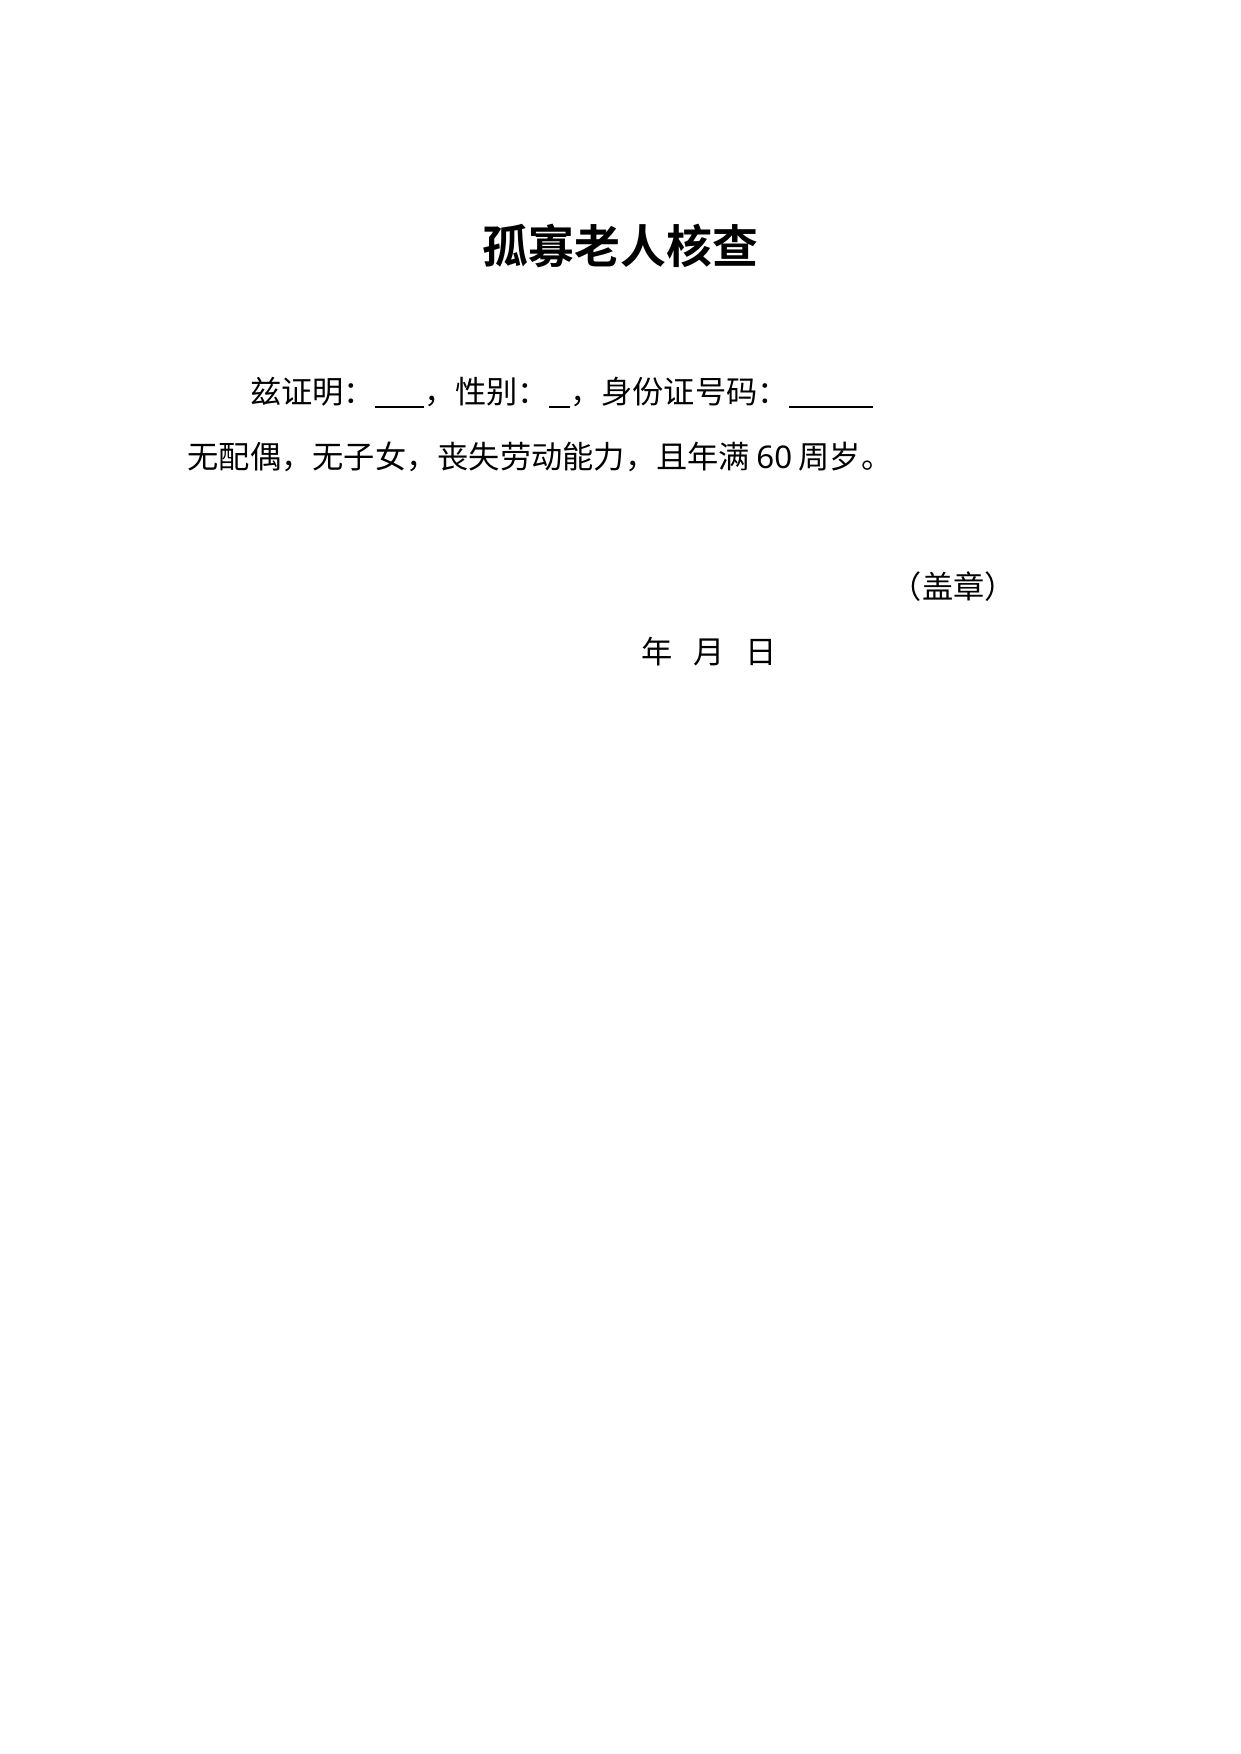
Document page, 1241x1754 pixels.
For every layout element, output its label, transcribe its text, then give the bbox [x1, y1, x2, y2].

text 孤寡老人核查 [187, 194, 1053, 292]
text 兹证明： ，性别： ，身份证号码： [187, 357, 1053, 422]
text 年 月 日 [187, 617, 1053, 682]
text 无配偶，无子女，丧失劳动能力，且年满60周岁。 [187, 422, 1053, 487]
text （盖章） [187, 552, 1053, 617]
